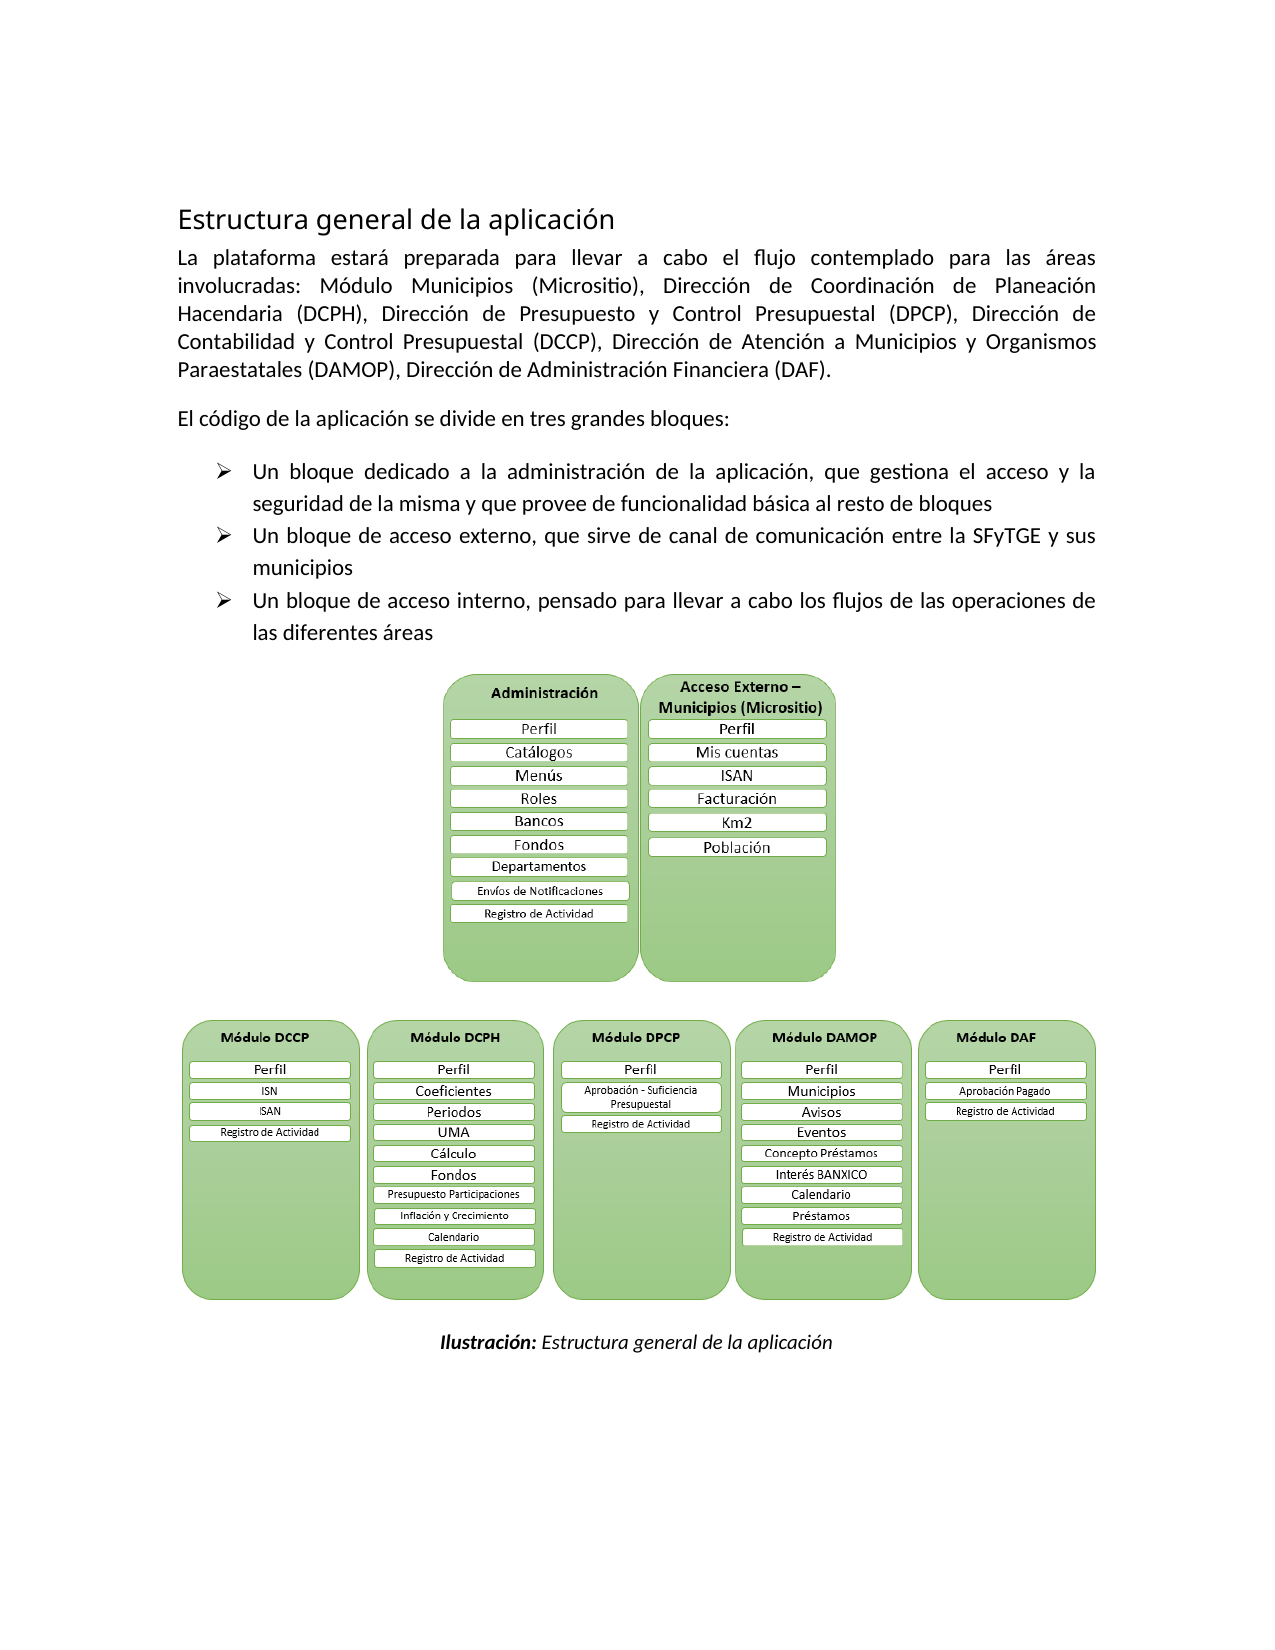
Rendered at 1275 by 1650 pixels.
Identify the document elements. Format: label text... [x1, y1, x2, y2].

subtitle Estructura general de la aplicación [177, 201, 1098, 237]
picture [177, 1010, 1098, 1304]
text La plataforma estará preparada para llevar a cabo el flujo contemplado para las áreas involucradas: Módulo Municipios (Micrositio), Dirección de Coordinación de Planeación Hacendaria (DCPH), Dirección de Presupuesto y Control Presupuestal (DPCP), Dirección de Contabilidad y Control Presupuestal (DCCP), Dirección de Atención a Municipios y Organismos Paraestatales (DAMOP), Dirección de Administración Financiera (DAF). [177, 243, 1098, 383]
list Un bloque de acceso externo, que sirve de canal de comunicación entre la SFyTGE y sus municipios [215, 521, 1098, 582]
text Ilustración: Estructura general de la aplicación [177, 1329, 1098, 1354]
list Un bloque dedicado a la administración de la aplicación, que gestiona el acceso y la seguridad de la misma y que provee de funcionalidad básica al resto de bloques [215, 457, 1098, 517]
text El código de la aplicación se divide en tres grandes bloques: [177, 404, 1098, 432]
picture [436, 671, 839, 986]
list Un bloque de acceso interno, pensado para llevar a cabo los flujos de las operaciones de las diferentes áreas [215, 586, 1098, 646]
